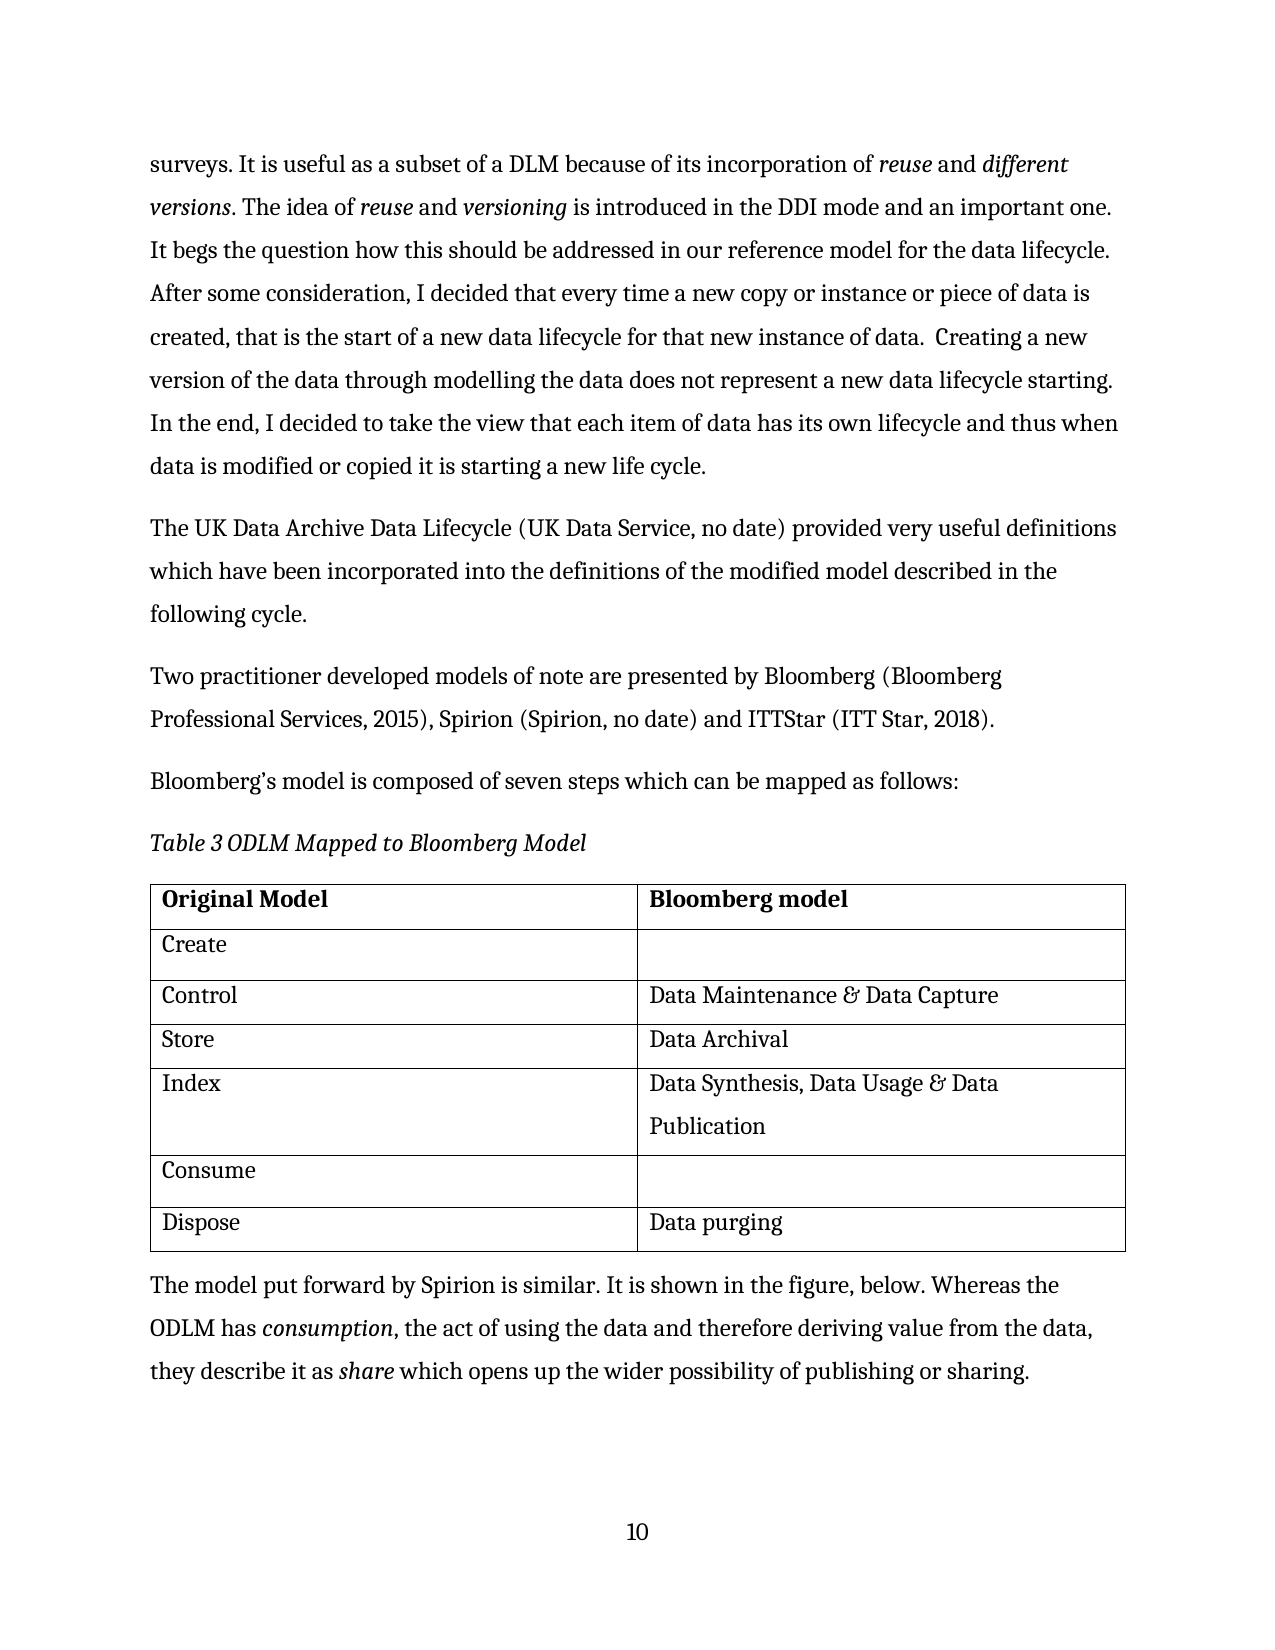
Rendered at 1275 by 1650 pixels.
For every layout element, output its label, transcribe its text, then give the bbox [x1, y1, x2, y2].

table_cell Data Synthesis, Data Usage & Data Publication [638, 1069, 1125, 1155]
table_cell Control [151, 981, 637, 1024]
table_cell [638, 930, 1125, 980]
table_cell Data purging [638, 1208, 1125, 1251]
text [150, 150, 1125, 481]
table_header Bloomberg model [638, 885, 1125, 928]
table_cell Consume [151, 1156, 637, 1207]
table_cell [638, 1156, 1125, 1207]
table_cell Index [151, 1069, 637, 1155]
text Table 3 ODLM Mapped to Bloomberg Model [150, 829, 1125, 857]
table_cell Dispose [151, 1208, 637, 1251]
table_cell Create [151, 930, 637, 980]
table_cell Store [151, 1025, 637, 1068]
text The model put forward by Spirion is similar. It is shown in the figure, below. Whereas the ODLM has consumption, the act of using the data and therefore deriving value from the data, they describe it as share which opens up the wider possibility of publishing or sharing. [150, 1271, 1125, 1386]
table_cell Data Archival [638, 1025, 1125, 1068]
text Two practitioner developed models of note are presented by Bloomberg (Bloomberg Professional Services, 2015), Spirion (Spirion, no date) and ITTStar (ITT Star, 2018). [150, 662, 1125, 734]
text Bloomberg’s model is composed of seven steps which can be mapped as follows: [150, 767, 1125, 796]
table_cell Data Maintenance & Data Capture [638, 981, 1125, 1024]
text The UK Data Archive Data Lifecycle (UK Data Service, no date) provided very useful definitions which have been incorporated into the definitions of the modified model described in the following cycle. [150, 514, 1125, 629]
table_header Original Model [151, 885, 637, 928]
